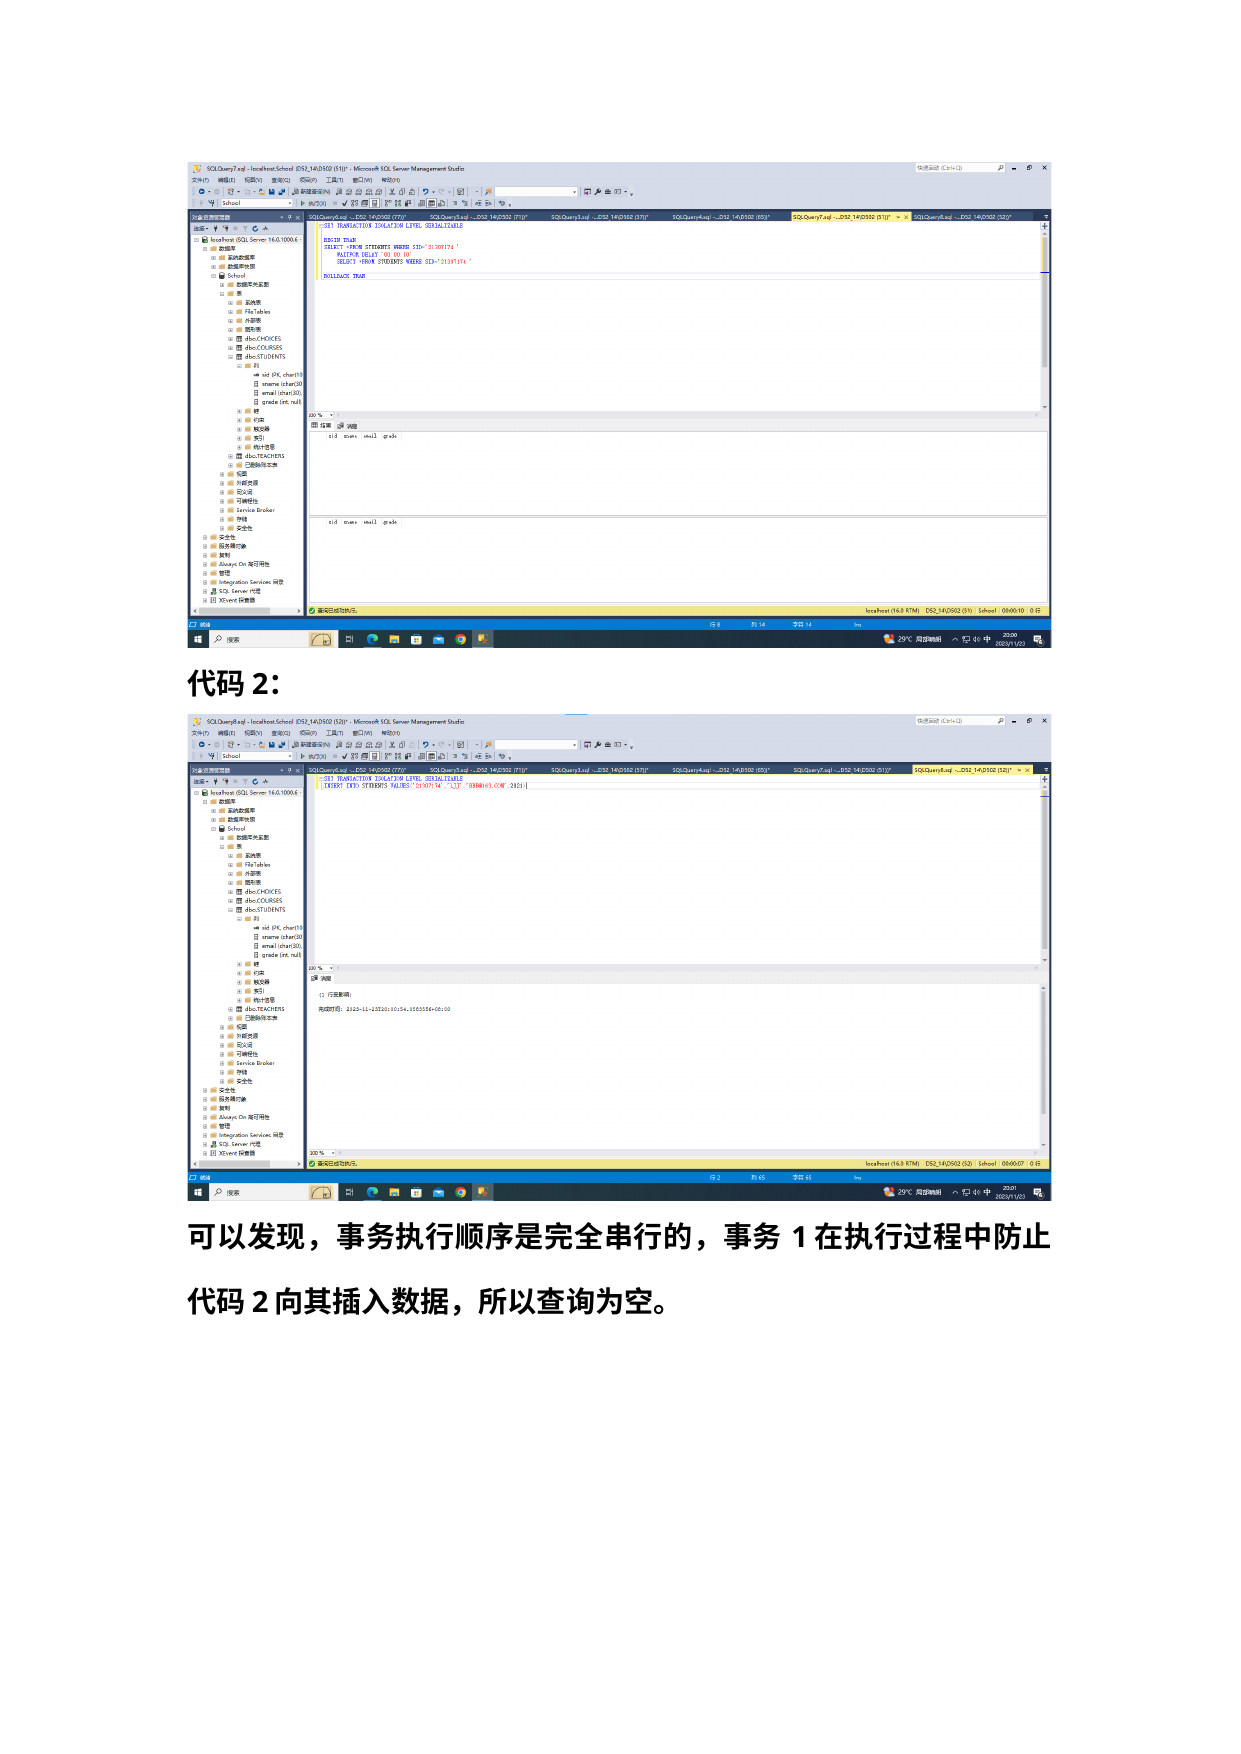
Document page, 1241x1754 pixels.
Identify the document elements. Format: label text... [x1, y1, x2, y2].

list 可以发现，事务执行顺序是完全串行的，事务1在执行过程中防止代码2向其插入数据，所以查询为空。 [187, 1202, 1053, 1332]
list 代码2： [187, 649, 1053, 714]
picture [187, 714, 1052, 1201]
picture [187, 162, 1052, 648]
